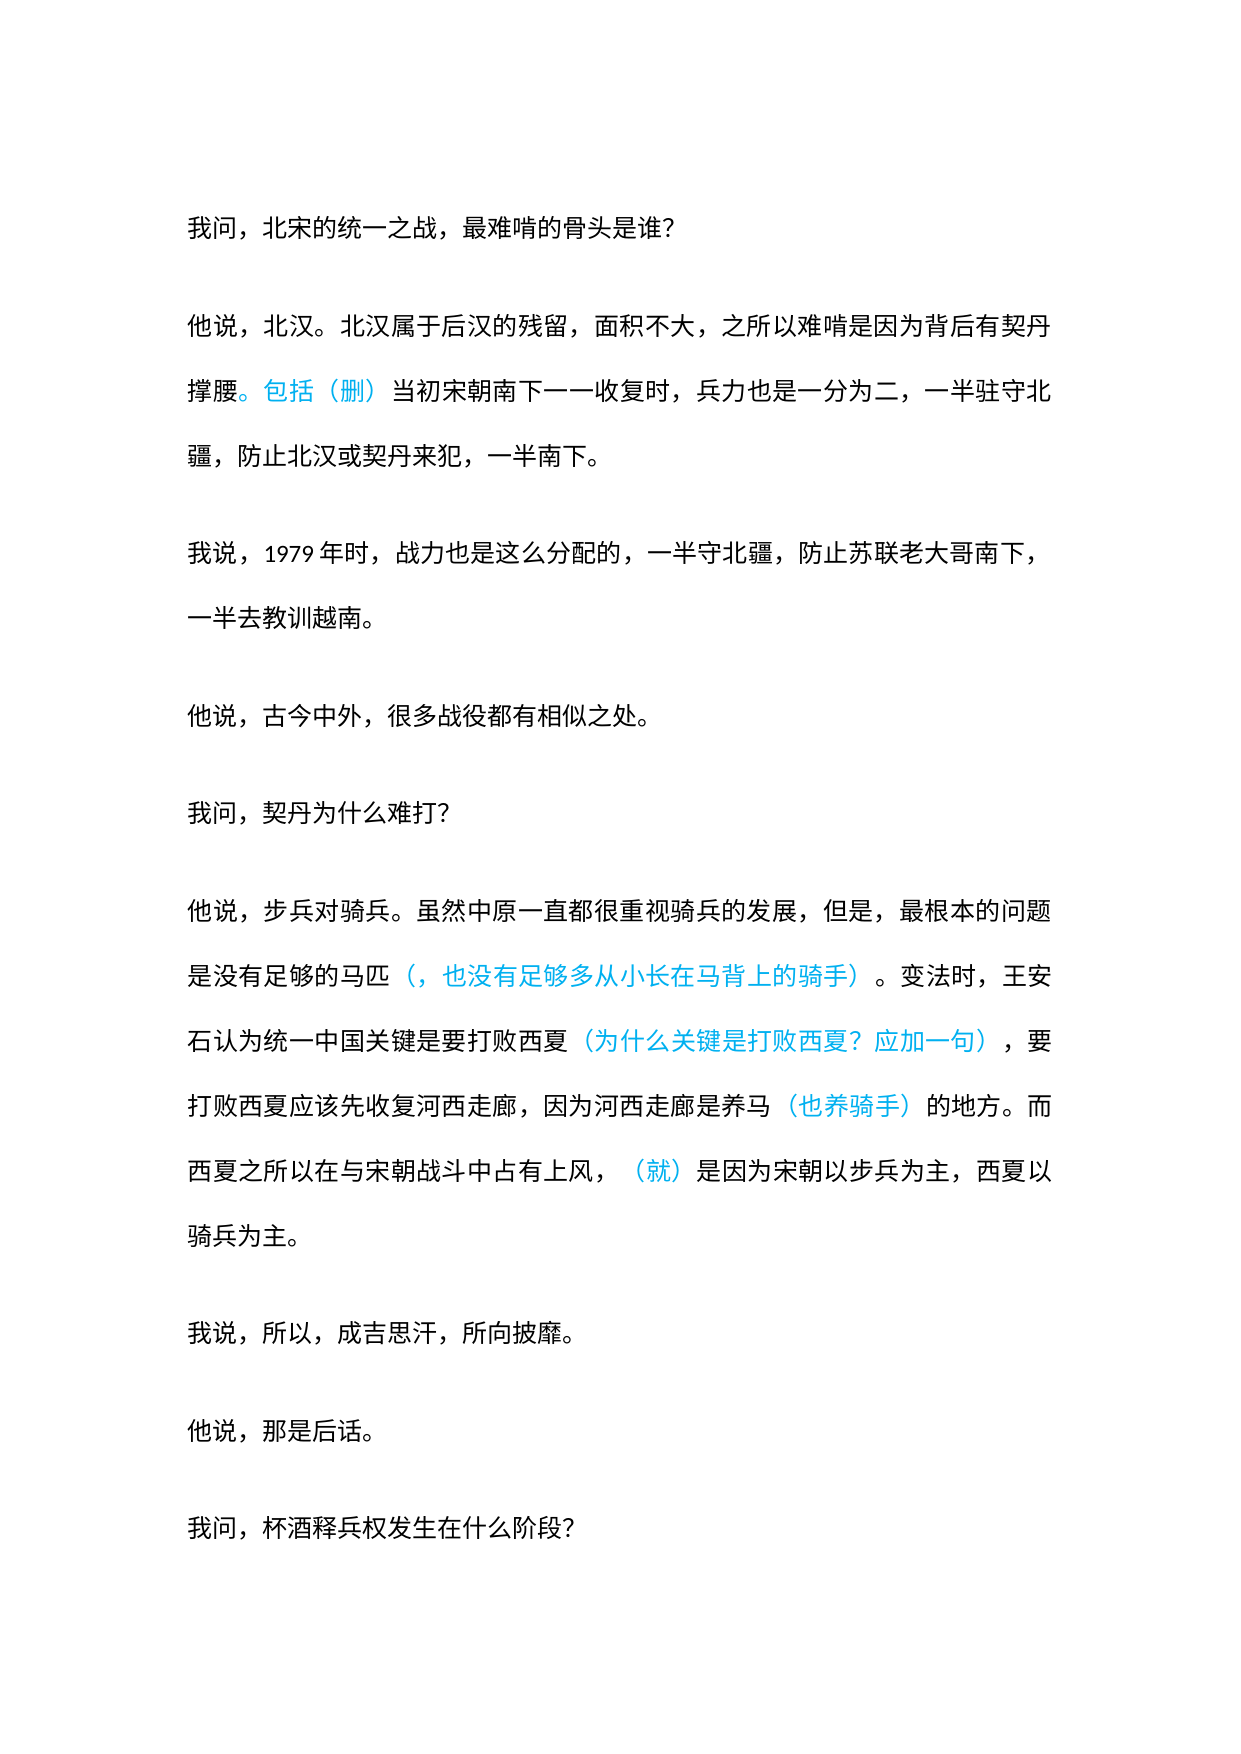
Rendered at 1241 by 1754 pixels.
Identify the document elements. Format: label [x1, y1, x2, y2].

text [187, 162, 1053, 1559]
